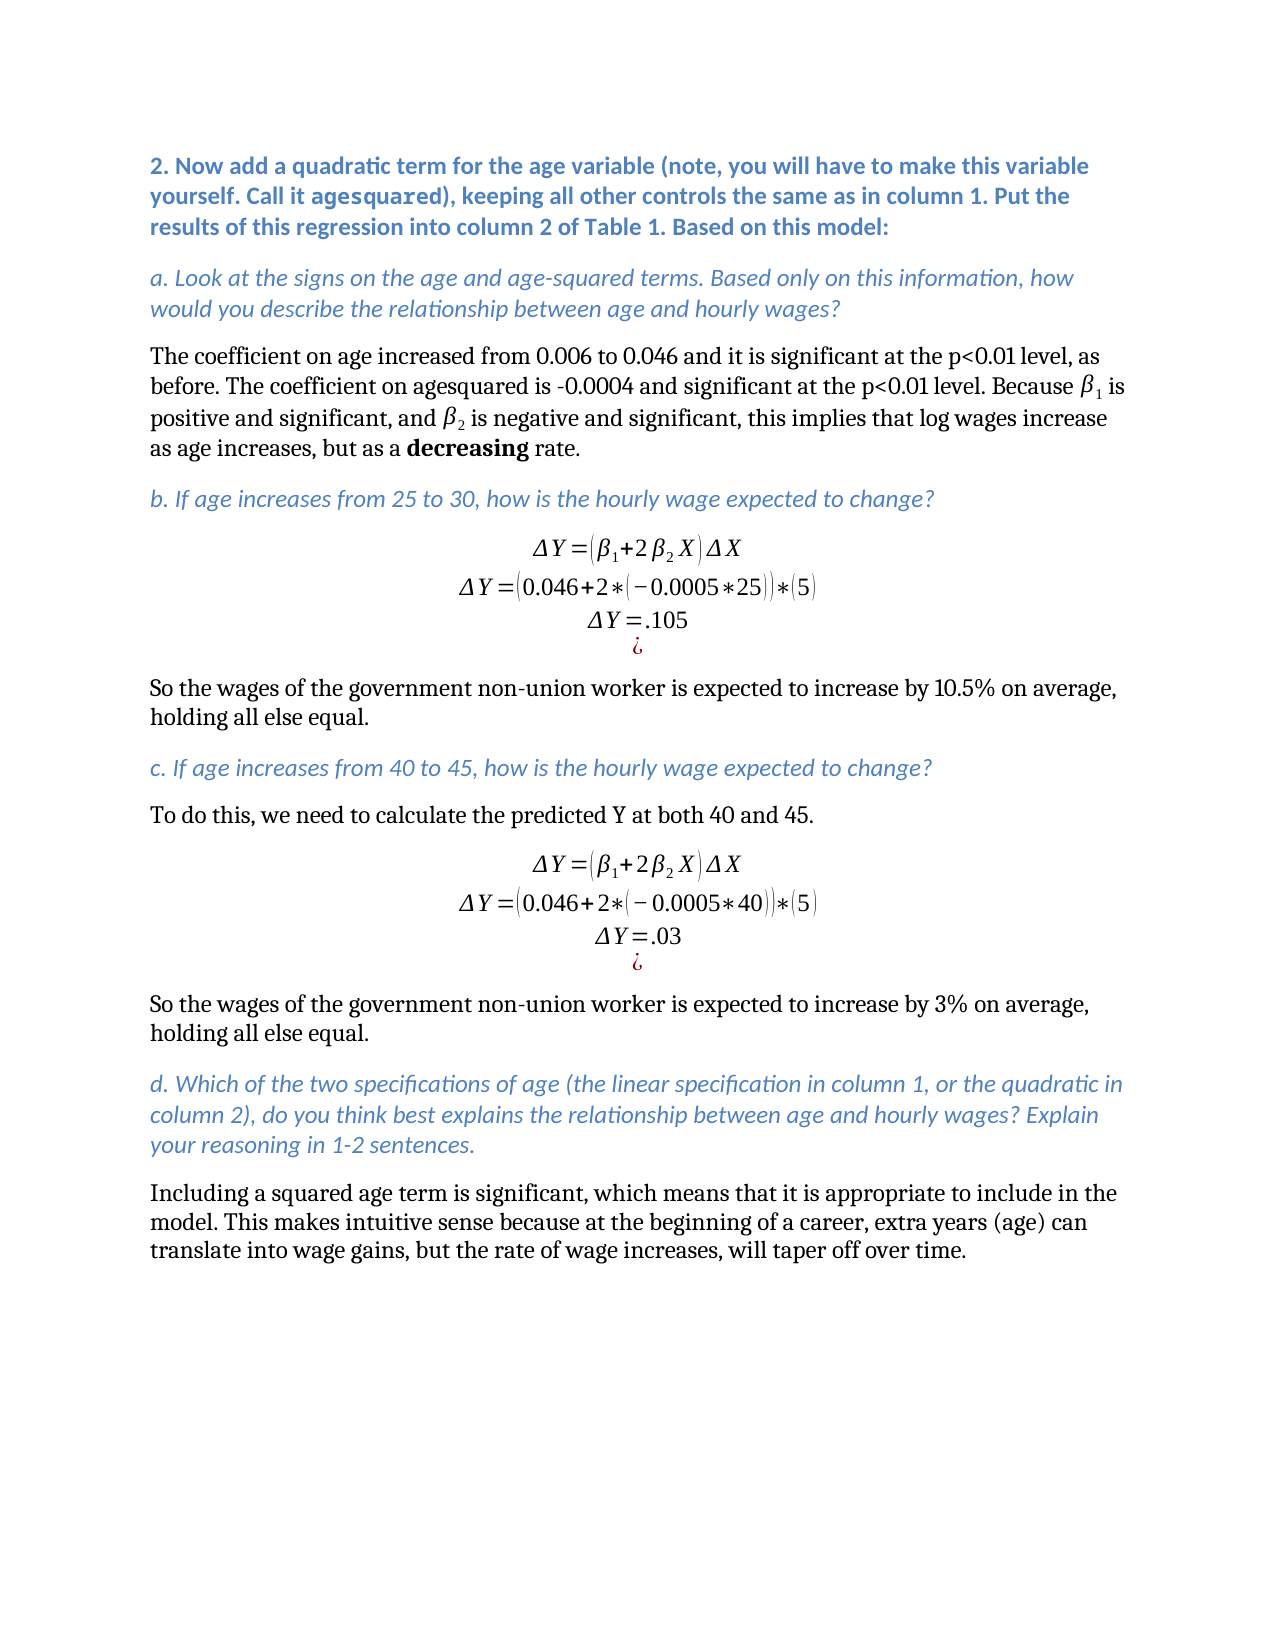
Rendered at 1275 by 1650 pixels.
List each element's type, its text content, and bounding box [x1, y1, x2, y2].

text To do this, we need to calculate the predicted Y at both 40 and 45. [150, 801, 1125, 830]
subtitle c. If age increases from 40 to 45, how is the hourly wage expected to change? [150, 752, 1125, 783]
text So the wages of the government non-union worker is expected to increase by 3% on average, holding all else equal. [150, 990, 1125, 1048]
subtitle d. Which of the two specifications of age (the linear specification in column 1, or the quadratic in column 2), do you think best explains the relationship between age and hourly wages? Explain your reasoning in 1-2 sentences. [150, 1068, 1125, 1160]
subtitle 2. Now add a quadratic term for the age variable (note, you will have to make this variable yourself. Call it agesquared), keeping all other controls the same as in column 1. Put the results of this regression into column 2 of Table 1. Based on this model: [150, 150, 1125, 242]
text The coefficient on age increased from 0.006 to 0.046 and it is significant at the p<0.01 level, as before. The coefficient on agesquared is -0.0004 and significant at the p<0.01 level. Because is positive and significant, and is negative and significant, this implies that log wages increase as age increases, but as a decreasing rate. [150, 342, 1125, 462]
subtitle a. Look at the signs on the age and age-squared terms. Based only on this information, how would you describe the relationship between age and hourly wages? [150, 262, 1125, 323]
subtitle b. If age increases from 25 to 30, how is the hourly wage expected to change? [150, 483, 1125, 514]
text So the wages of the government non-union worker is expected to increase by 10.5% on average, holding all else equal. [150, 674, 1125, 731]
text Including a squared age term is significant, which means that it is appropriate to include in the model. This makes intuitive sense because at the beginning of a career, extra years (age) can translate into wage gains, but the rate of wage increases, will taper off over time. [150, 1179, 1125, 1265]
